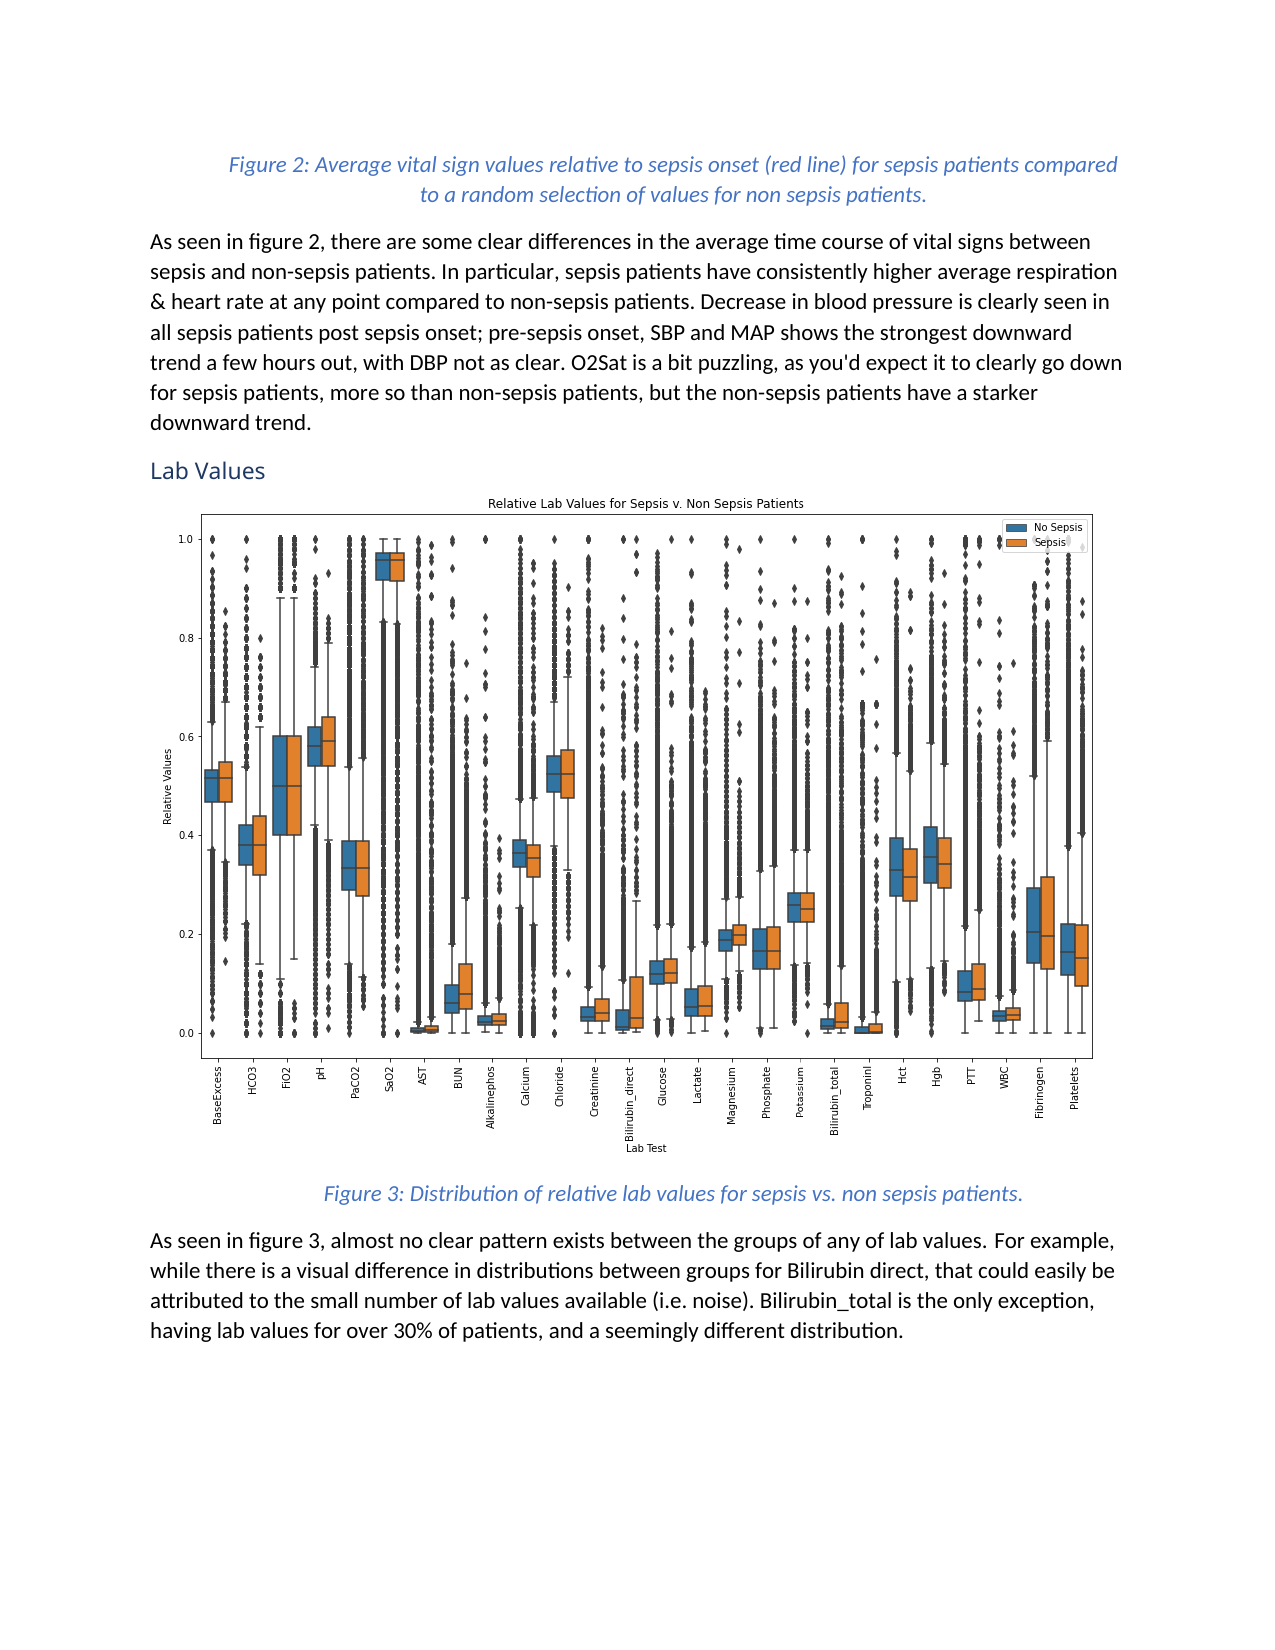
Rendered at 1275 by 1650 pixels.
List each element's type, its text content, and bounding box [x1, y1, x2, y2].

text Figure 3: Distribution of relative lab values for sepsis vs. non sepsis patients. [225, 1179, 1125, 1207]
text Figure 2: Average vital sign values relative to sepsis onset (red line) for sepsis patients compared to a random selection of values for non sepsis patients. [225, 150, 1125, 208]
text As seen in figure 3, almost no clear pattern exists between the groups of any of lab values. For example, while there is a visual difference in distributions between groups for Bilirubin direct, that could easily be attributed to the small number of lab values available (i.e. noise). Bilirubin_total is the only exception, having lab values for over 30% of patients, and a seemingly different distribution. [150, 1226, 1125, 1344]
subtitle Lab Values [150, 455, 1125, 486]
text As seen in figure 2, there are some clear differences in the average time course of vital signs between sepsis and non-sepsis patients. In particular, sepsis patients have consistently higher average respiration & heart rate at any point compared to non-sepsis patients. Decrease in blood pressure is clearly seen in all sepsis patients post sepsis onset; pre-sepsis onset, SBP and MAP shows the strongest downward trend a few hours out, with DBP not as clear. O2Sat is a bit puzzling, as you'd expect it to clearly go down for sepsis patients, more so than non-sepsis patients, but the non-sepsis patients have a starker downward trend. [150, 227, 1125, 436]
picture [150, 488, 1125, 1161]
